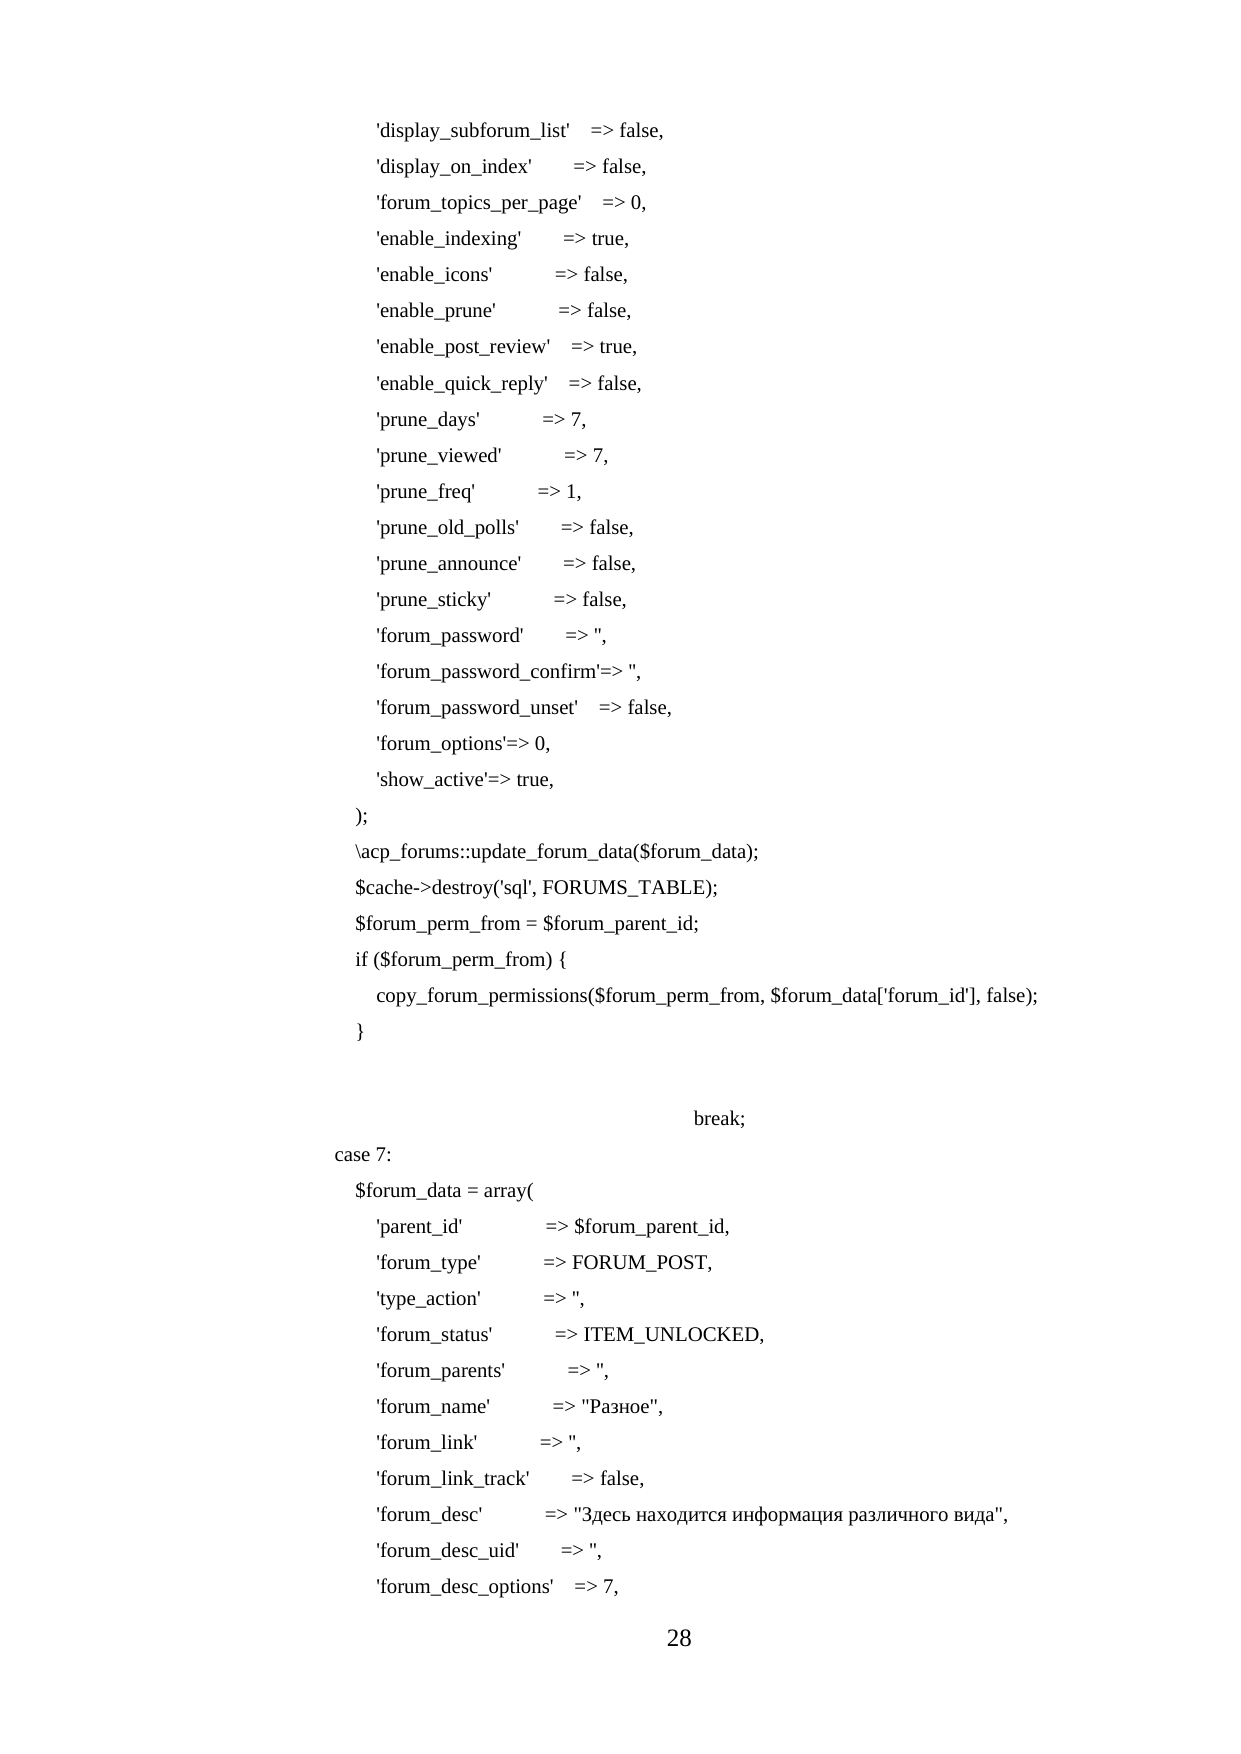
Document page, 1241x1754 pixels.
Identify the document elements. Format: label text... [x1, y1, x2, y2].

text 'prune_old_polls' => false, [177, 514, 1181, 539]
text 'forum_desc_options' => 7, [177, 1574, 1181, 1598]
text case 7: [177, 1142, 1181, 1166]
text 'prune_sticky' => false, [177, 587, 1181, 611]
text 'type_action' => '', [177, 1286, 1181, 1310]
text break; [177, 1106, 1181, 1129]
text ); [177, 803, 1181, 827]
text 'forum_link' => '', [177, 1430, 1181, 1454]
text 'forum_desc_uid' => '', [177, 1538, 1181, 1562]
text 'display_subforum_list' => false, [177, 118, 1181, 142]
text 'forum_password_unset' => false, [177, 695, 1181, 719]
text 'forum_topics_per_page' => 0, [177, 190, 1181, 214]
text 'enable_icons' => false, [177, 262, 1181, 286]
text 'forum_password' => '', [177, 623, 1181, 647]
text 'show_active'=> true, [177, 767, 1181, 791]
text 'forum_parents' => '', [177, 1358, 1181, 1382]
text 'prune_announce' => false, [177, 551, 1181, 575]
text \acp_forums::update_forum_data($forum_data); [177, 839, 1181, 863]
text $cache->destroy('sql', FORUMS_TABLE); [177, 875, 1181, 899]
text copy_forum_permissions($forum_perm_from, $forum_data['forum_id'], false); [177, 983, 1181, 1007]
text 'forum_status' => ITEM_UNLOCKED, [177, 1322, 1181, 1346]
text 'display_on_index' => false, [177, 154, 1181, 178]
text 'forum_link_track' => false, [177, 1466, 1181, 1490]
text $forum_perm_from = $forum_parent_id; [177, 911, 1181, 935]
text 'forum_type' => FORUM_POST, [177, 1250, 1181, 1274]
text 'forum_password_confirm'=> '', [177, 659, 1181, 683]
text 'enable_post_review' => true, [177, 334, 1181, 358]
text 'prune_freq' => 1, [177, 478, 1181, 503]
text 'forum_desc' => "Здесь находится информация различного вида", [177, 1502, 1181, 1526]
text 'enable_quick_reply' => false, [177, 370, 1181, 394]
text 'enable_prune' => false, [177, 298, 1181, 322]
text 'forum_name' => "Разное", [177, 1394, 1181, 1418]
text 'prune_viewed' => 7, [177, 442, 1181, 467]
text 'prune_days' => 7, [177, 406, 1181, 431]
text 'forum_options'=> 0, [177, 731, 1181, 755]
text 'enable_indexing' => true, [177, 226, 1181, 250]
text $forum_data = array( [177, 1178, 1181, 1202]
text if ($forum_perm_from) { [177, 947, 1181, 971]
text } [177, 1019, 1181, 1043]
text 'parent_id' => $forum_parent_id, [177, 1214, 1181, 1238]
